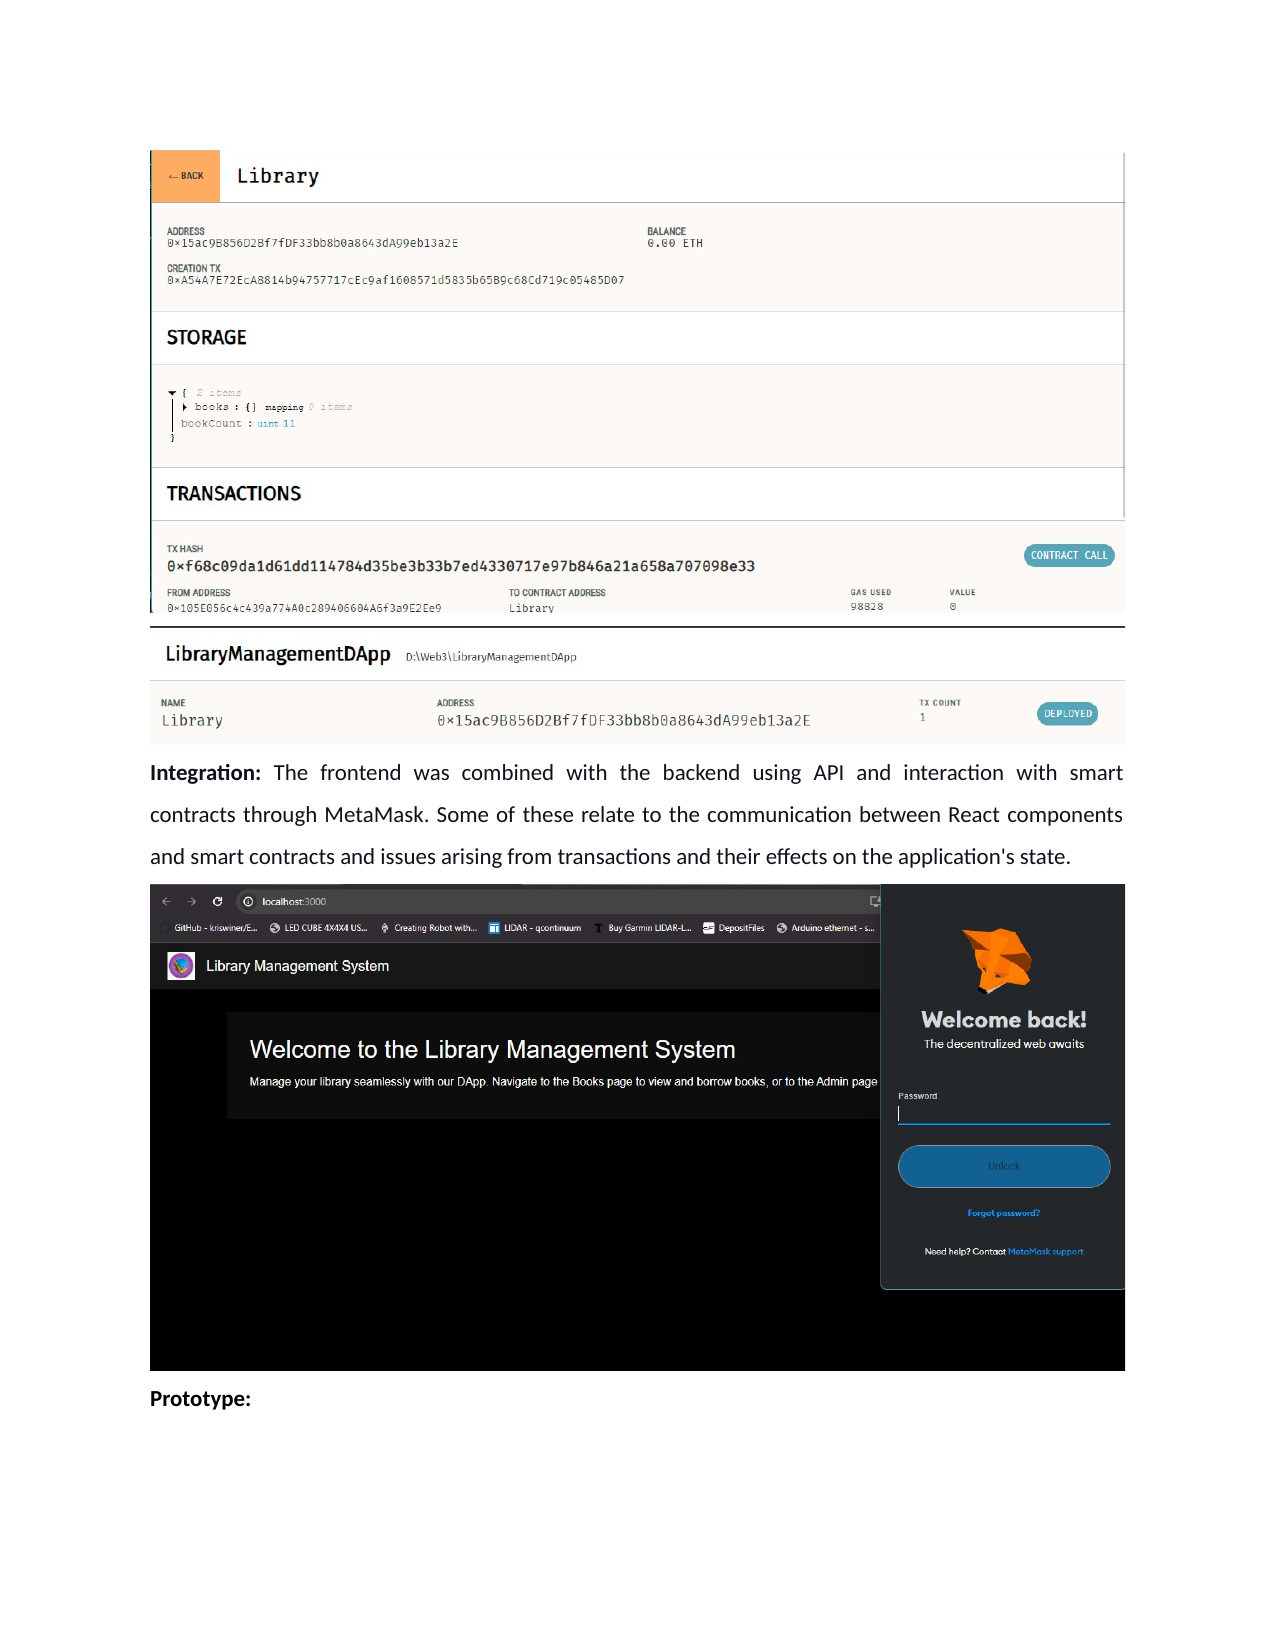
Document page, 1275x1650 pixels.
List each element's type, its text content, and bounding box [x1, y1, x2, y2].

text Prototype: [150, 1384, 1125, 1412]
picture [150, 626, 1125, 745]
picture [150, 884, 1125, 1371]
text Integration: The frontend was combined with the backend using API and interaction with smart contracts through MetaMask. Some of these relate to the communication between React components and smart contracts and issues arising from transactions and their effects on the application's state. [150, 758, 1125, 871]
picture [150, 150, 1125, 613]
